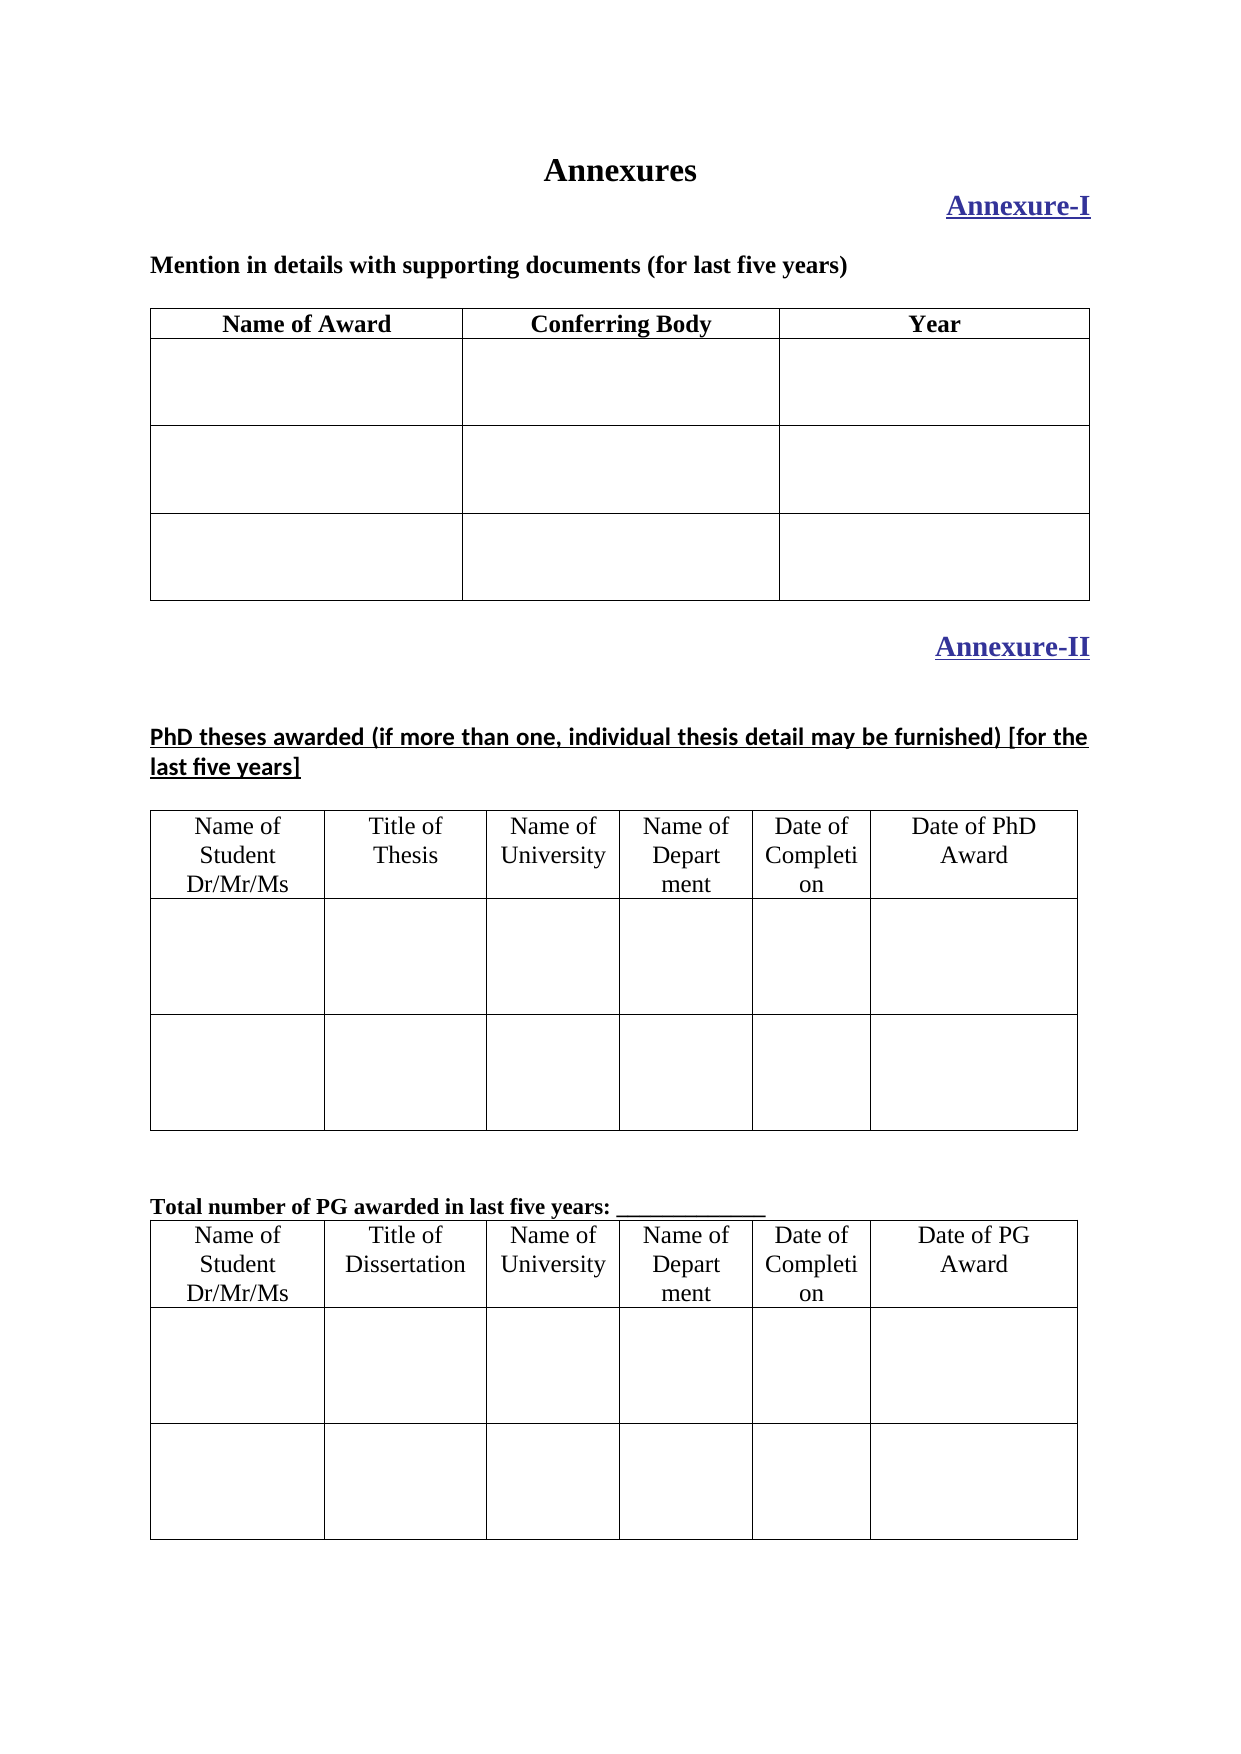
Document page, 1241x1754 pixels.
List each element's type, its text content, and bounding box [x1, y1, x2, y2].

table_header Name of University [487, 1221, 619, 1307]
table_header Date of PG Award [871, 1221, 1077, 1307]
table_cell [780, 426, 1089, 512]
table_cell [620, 1015, 752, 1130]
table_header Name of Award [151, 309, 462, 338]
table_cell [871, 899, 1077, 1014]
text Mention in details with supporting documents (for last five years) [150, 251, 1090, 279]
table_header Date of PhD Award [871, 811, 1077, 898]
table_cell [463, 426, 779, 512]
table_cell [151, 426, 462, 512]
table_header Date of Completion [753, 811, 870, 898]
table_cell [151, 1424, 324, 1539]
table_cell [753, 1308, 870, 1423]
table_cell [487, 1015, 619, 1130]
table_cell [753, 899, 870, 1014]
table_cell [151, 1308, 324, 1423]
table_cell [463, 339, 779, 425]
table_cell [753, 1015, 870, 1130]
text Annexure-I [150, 188, 1090, 222]
table_cell [871, 1015, 1077, 1130]
table_cell [151, 514, 462, 600]
table_cell [151, 339, 462, 425]
table_cell [620, 1308, 752, 1423]
table_header Name of University [487, 811, 619, 898]
table_cell [325, 1308, 486, 1423]
table_cell [325, 1015, 486, 1130]
table_header Year [780, 309, 1089, 338]
table_cell [753, 1424, 870, 1539]
table_header Title of Dissertation [325, 1221, 486, 1307]
table_header Name of Depart ment [620, 1221, 752, 1307]
table_cell [151, 899, 324, 1014]
table_cell [325, 1424, 486, 1539]
table_header Name of Student Dr/Mr/Ms [151, 1221, 324, 1307]
table_header Date of Completion [753, 1221, 870, 1307]
text Total number of PG awarded in last five years: _____________ [150, 1193, 1090, 1219]
table_cell [780, 514, 1089, 600]
table_header Name of Student Dr/Mr/Ms [151, 811, 324, 898]
text Annexure-II [150, 629, 1090, 663]
table_cell [871, 1424, 1077, 1539]
table_cell [487, 1424, 619, 1539]
text PhD theses awarded (if more than one, individual thesis detail may be furnished) [for the last five years] [150, 721, 1090, 782]
table_cell [151, 1015, 324, 1130]
table_cell [780, 339, 1089, 425]
table_cell [620, 899, 752, 1014]
table_cell [487, 1308, 619, 1423]
table_cell [325, 899, 486, 1014]
table_cell [871, 1308, 1077, 1423]
table_cell [620, 1424, 752, 1539]
table_header Conferring Body [463, 309, 779, 338]
table_cell [463, 514, 779, 600]
table_header Title of Thesis [325, 811, 486, 898]
table_cell [487, 899, 619, 1014]
table_header Name of Depart ment [620, 811, 752, 898]
text Annexures [150, 150, 1090, 188]
